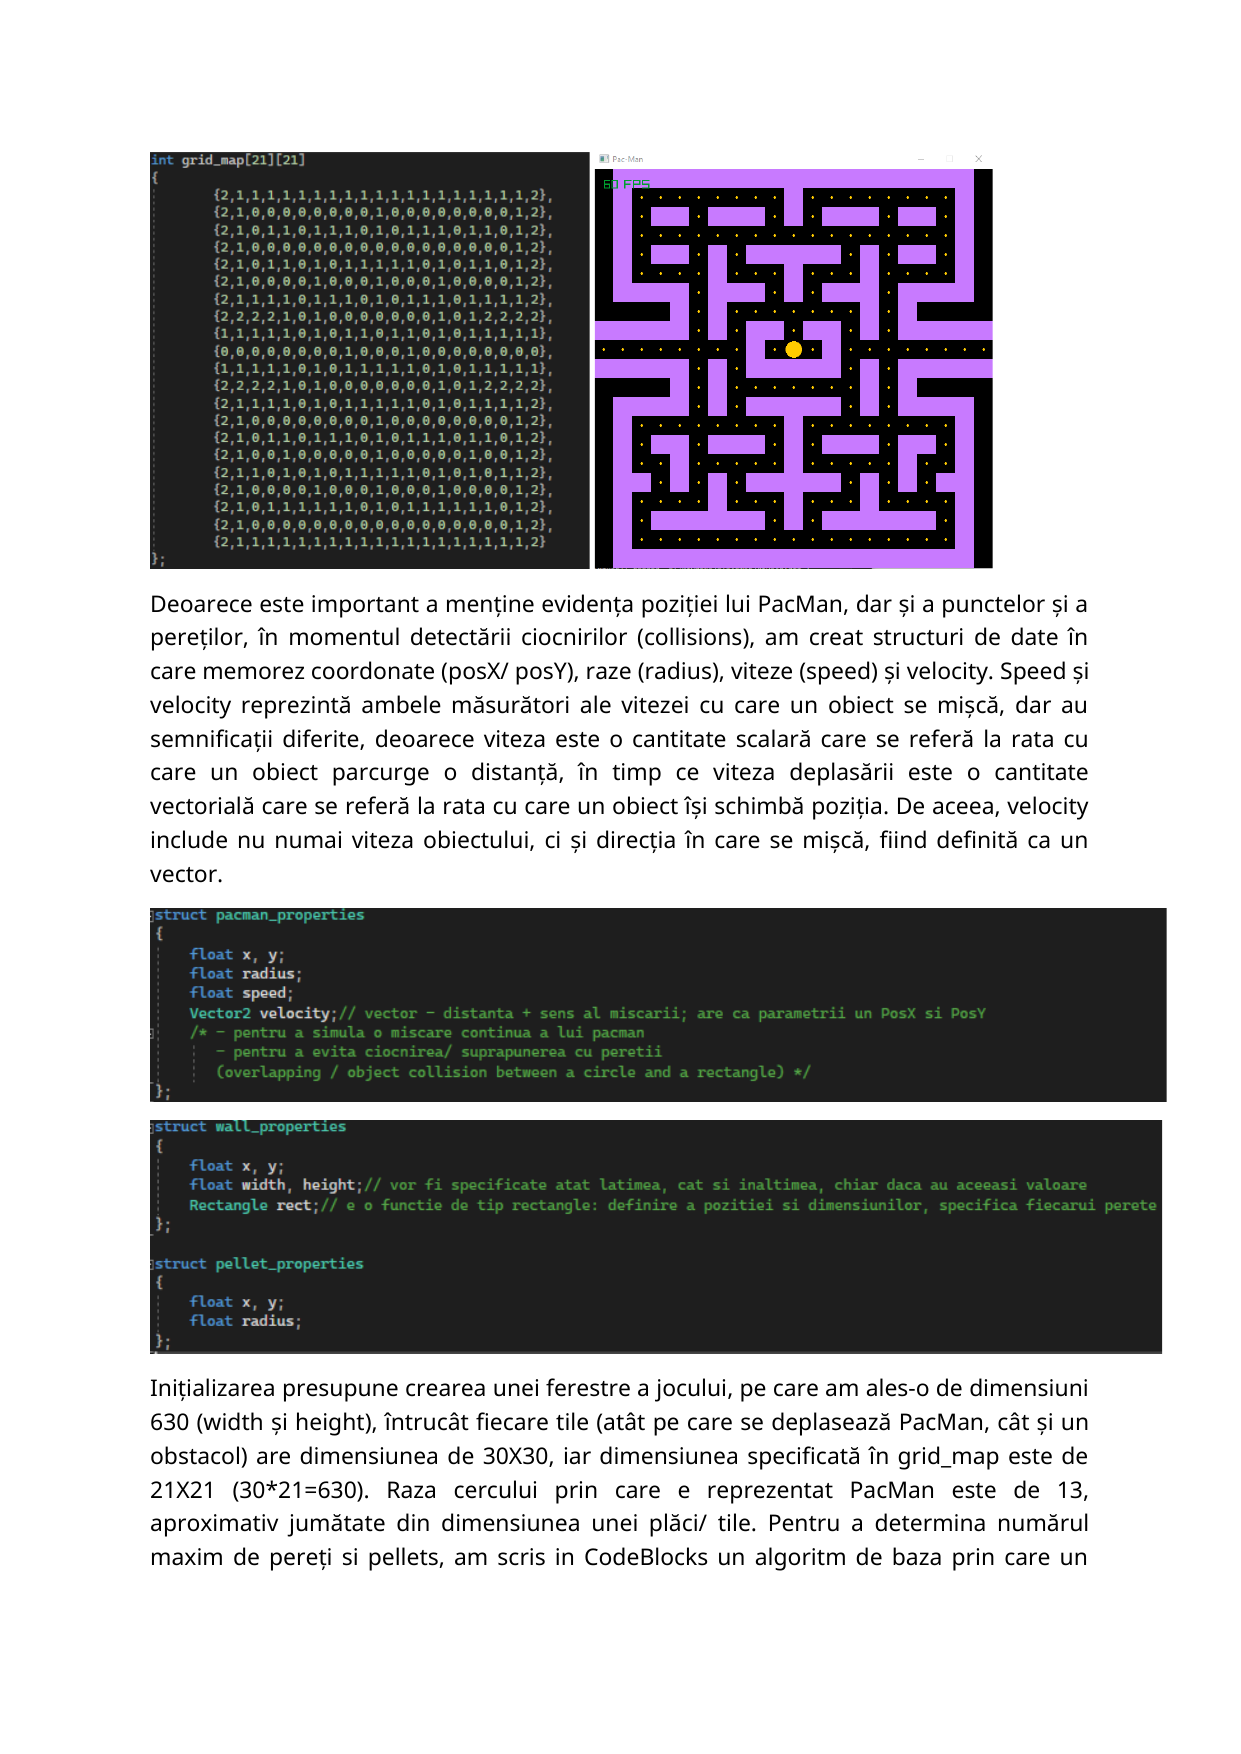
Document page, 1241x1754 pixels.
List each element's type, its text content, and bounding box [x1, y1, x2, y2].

picture [150, 908, 1167, 1102]
text Deoarece este important a menține evidența poziției lui PacMan, dar și a punctelor și a pereților, în momentul detectării ciocnirilor (collisions), am creat structuri de date în care memorez coordonate (posX/ posY), raze (radius), viteze (speed) și velocity. Speed și velocity reprezintă ambele măsurători ale vitezei cu care un obiect se mișcă, dar au semnificații diferite, deoarece viteza este o cantitate scalară care se referă la rata cu care un obiect parcurge o distanță, în timp ce viteza deplasării este o cantitate vectorială care se referă la rata cu care un obiect își schimbă poziția. De aceea, velocity include nu numai viteza obiectului, ci și direcția în care se mișcă, fiind definită ca un vector. [150, 588, 1090, 889]
picture [594, 150, 993, 569]
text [150, 1372, 1090, 1572]
picture [150, 1120, 1163, 1354]
picture [150, 152, 590, 569]
